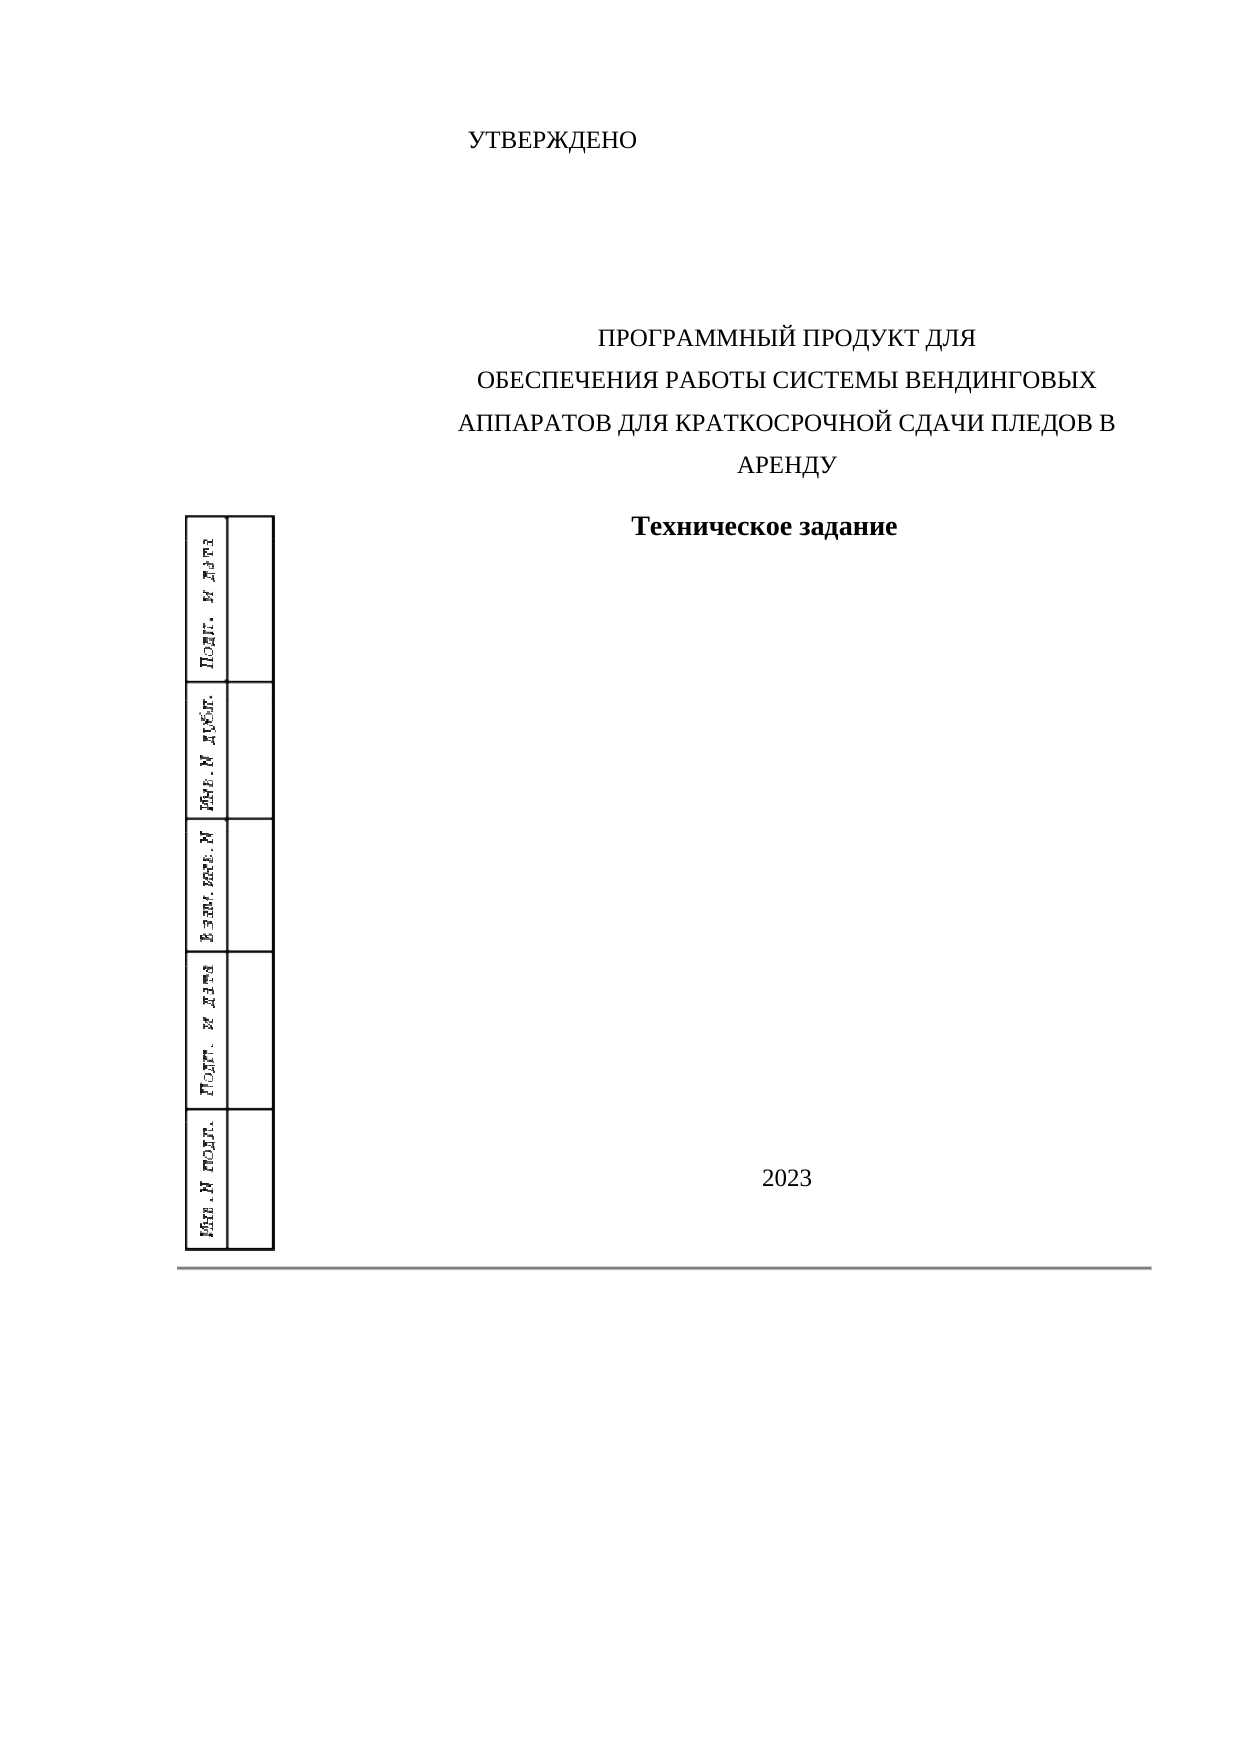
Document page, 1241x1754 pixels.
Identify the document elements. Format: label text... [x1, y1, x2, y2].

text ОБЕСПЕЧЕНИЯ РАБОТЫ СИСТЕМЫ ВЕНДИНГОВЫХ [453, 365, 1120, 394]
text АППАРАТОВ ДЛЯ КРАТКОСРОЧНОЙ СДАЧИ ПЛЕДОВ В [453, 408, 1120, 436]
picture [185, 515, 275, 1251]
text УТВЕРЖДЕНО [467, 125, 1152, 154]
text ПРОГРАММНЫЙ ПРОДУКТ ДЛЯ [453, 323, 1120, 352]
text АРЕНДУ [453, 450, 1120, 478]
text 2023 [453, 1163, 1120, 1192]
text Техническое задание [576, 509, 953, 541]
